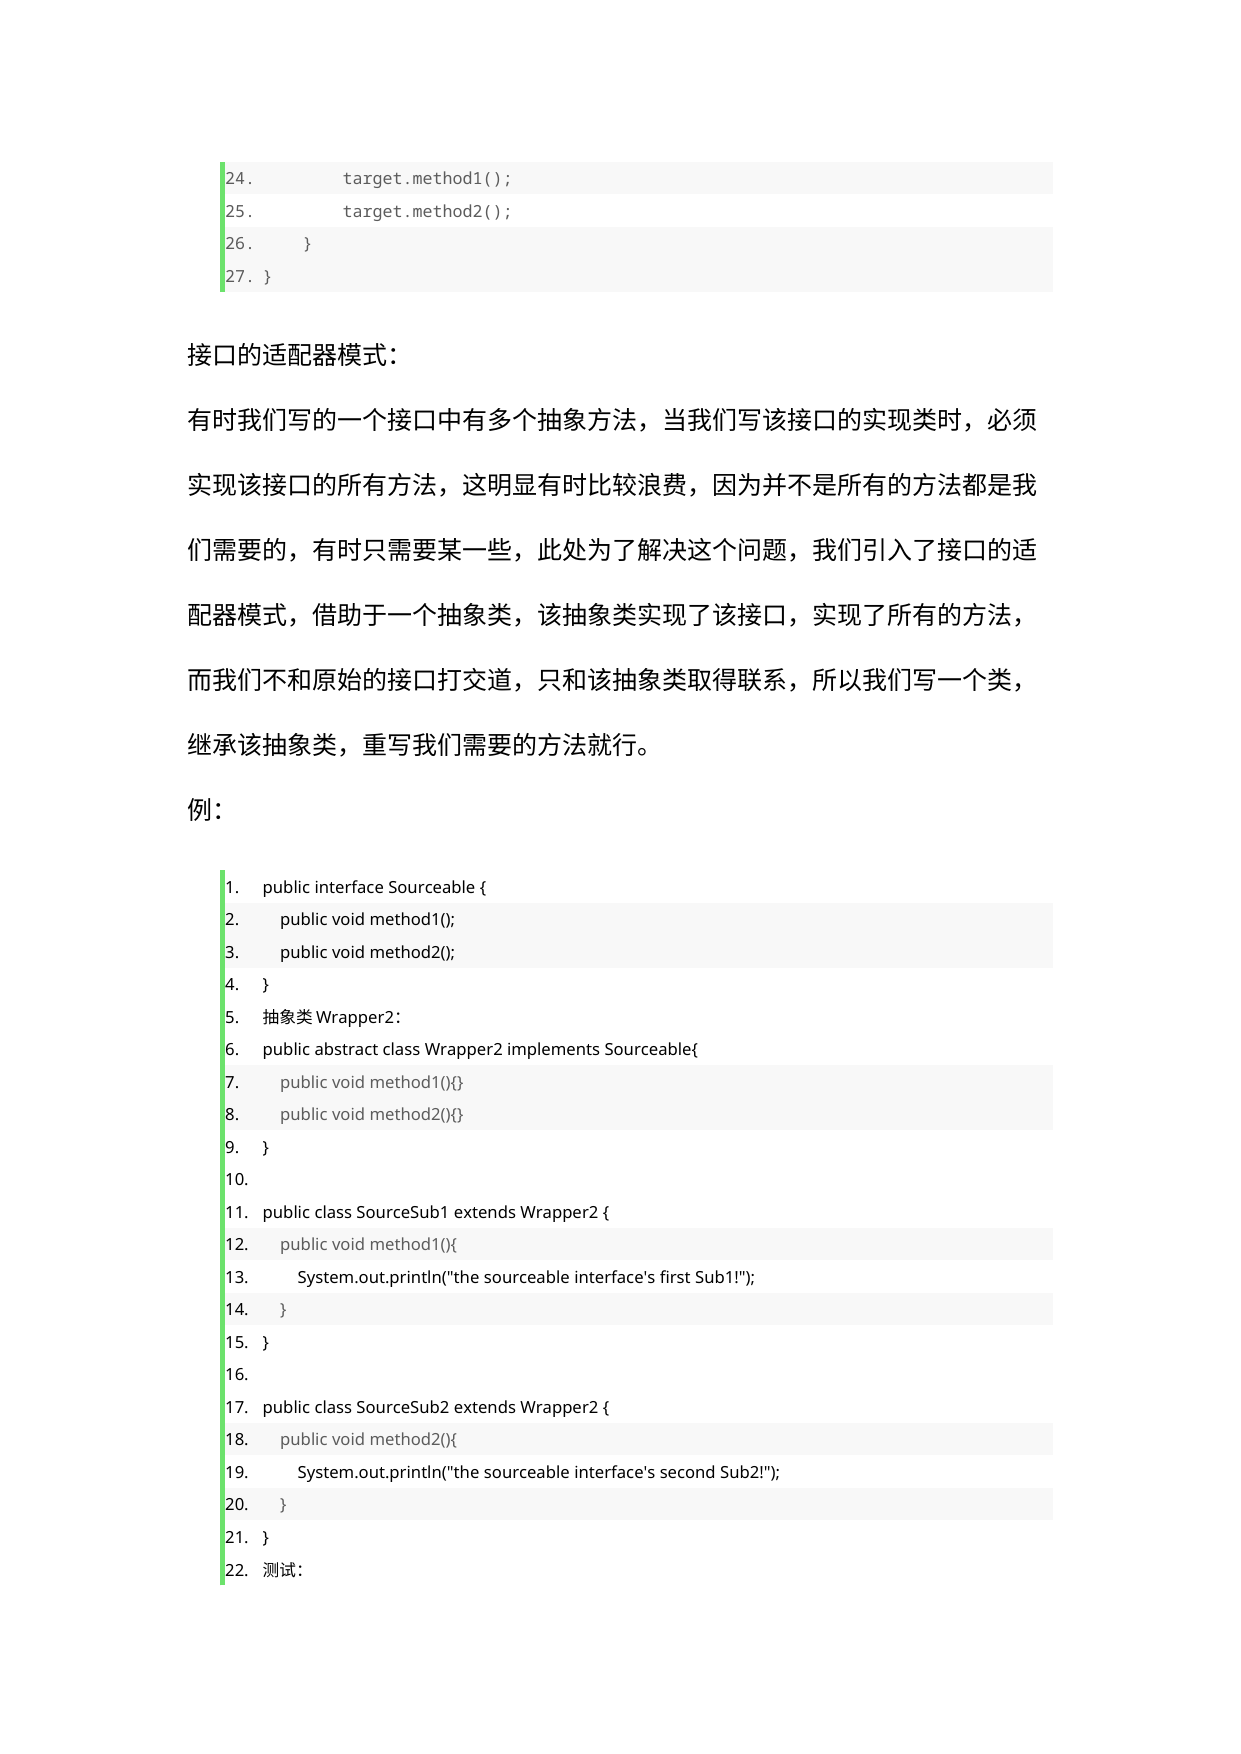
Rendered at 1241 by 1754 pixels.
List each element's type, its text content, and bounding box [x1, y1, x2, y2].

list } [225, 1488, 1053, 1520]
list public class SourceSub1 extends Wrapper2 { [225, 1195, 1053, 1228]
text 例： [187, 776, 1053, 841]
list target.method1(); [225, 162, 1053, 194]
list } [225, 227, 1053, 259]
list } [225, 968, 1053, 1000]
list 测试： [225, 1553, 1053, 1585]
list public interface Sourceable { [225, 870, 1053, 903]
list public void method1(){ [225, 1228, 1053, 1260]
list } [225, 1325, 1053, 1358]
list System.out.println("the sourceable interface's first Sub1!"); [225, 1260, 1053, 1293]
list } [225, 1130, 1053, 1163]
list public void method2(){ [225, 1423, 1053, 1455]
list } [225, 259, 1053, 292]
list 抽象类Wrapper2： [225, 1000, 1053, 1033]
text 接口的适配器模式： [187, 321, 1053, 386]
list } [225, 1520, 1053, 1553]
list System.out.println("the sourceable interface's second Sub2!"); [225, 1455, 1053, 1488]
list public abstract class Wrapper2 implements Sourceable{ [225, 1033, 1053, 1065]
list public void method2(){} [225, 1098, 1053, 1130]
list target.method2(); [225, 194, 1053, 227]
list public class SourceSub2 extends Wrapper2 { [225, 1390, 1053, 1423]
text 有时我们写的一个接口中有多个抽象方法，当我们写该接口的实现类时，必须实现该接口的所有方法，这明显有时比较浪费，因为并不是所有的方法都是我们需要的，有时只需要某一些，此处为了解决这个问题，我们引入了接口的适配器模式，借助于一个抽象类，该抽象类实现了该接口，实现了所有的方法，而我们不和原始的接口打交道，只和该抽象类取得联系，所以我们写一个类，继承该抽象类，重写我们需要的方法就行。 [187, 386, 1053, 776]
list public void method1(){} [225, 1065, 1053, 1098]
list public void method2(); [225, 935, 1053, 968]
list } [225, 1293, 1053, 1325]
list public void method1(); [225, 903, 1053, 935]
